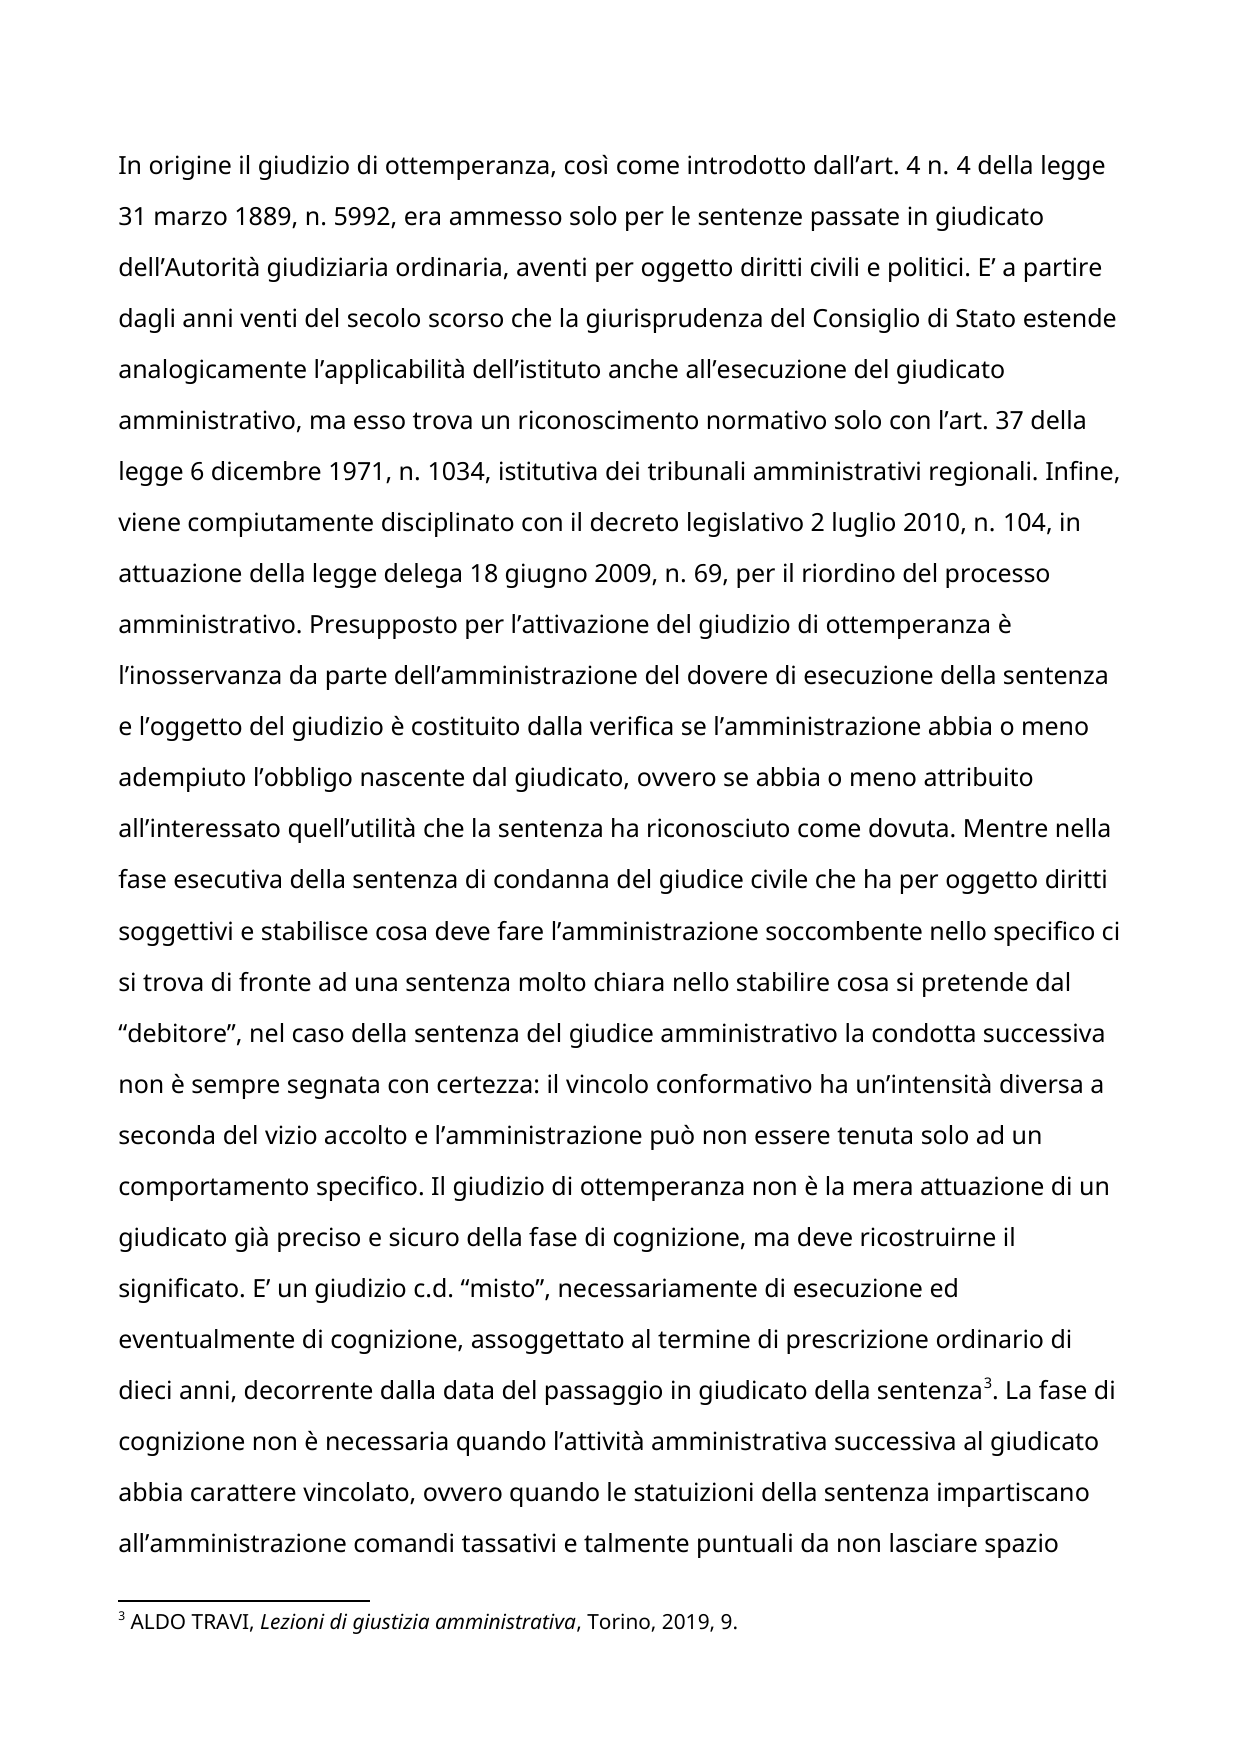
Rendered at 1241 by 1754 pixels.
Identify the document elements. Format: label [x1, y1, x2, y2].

text [118, 148, 1122, 1560]
